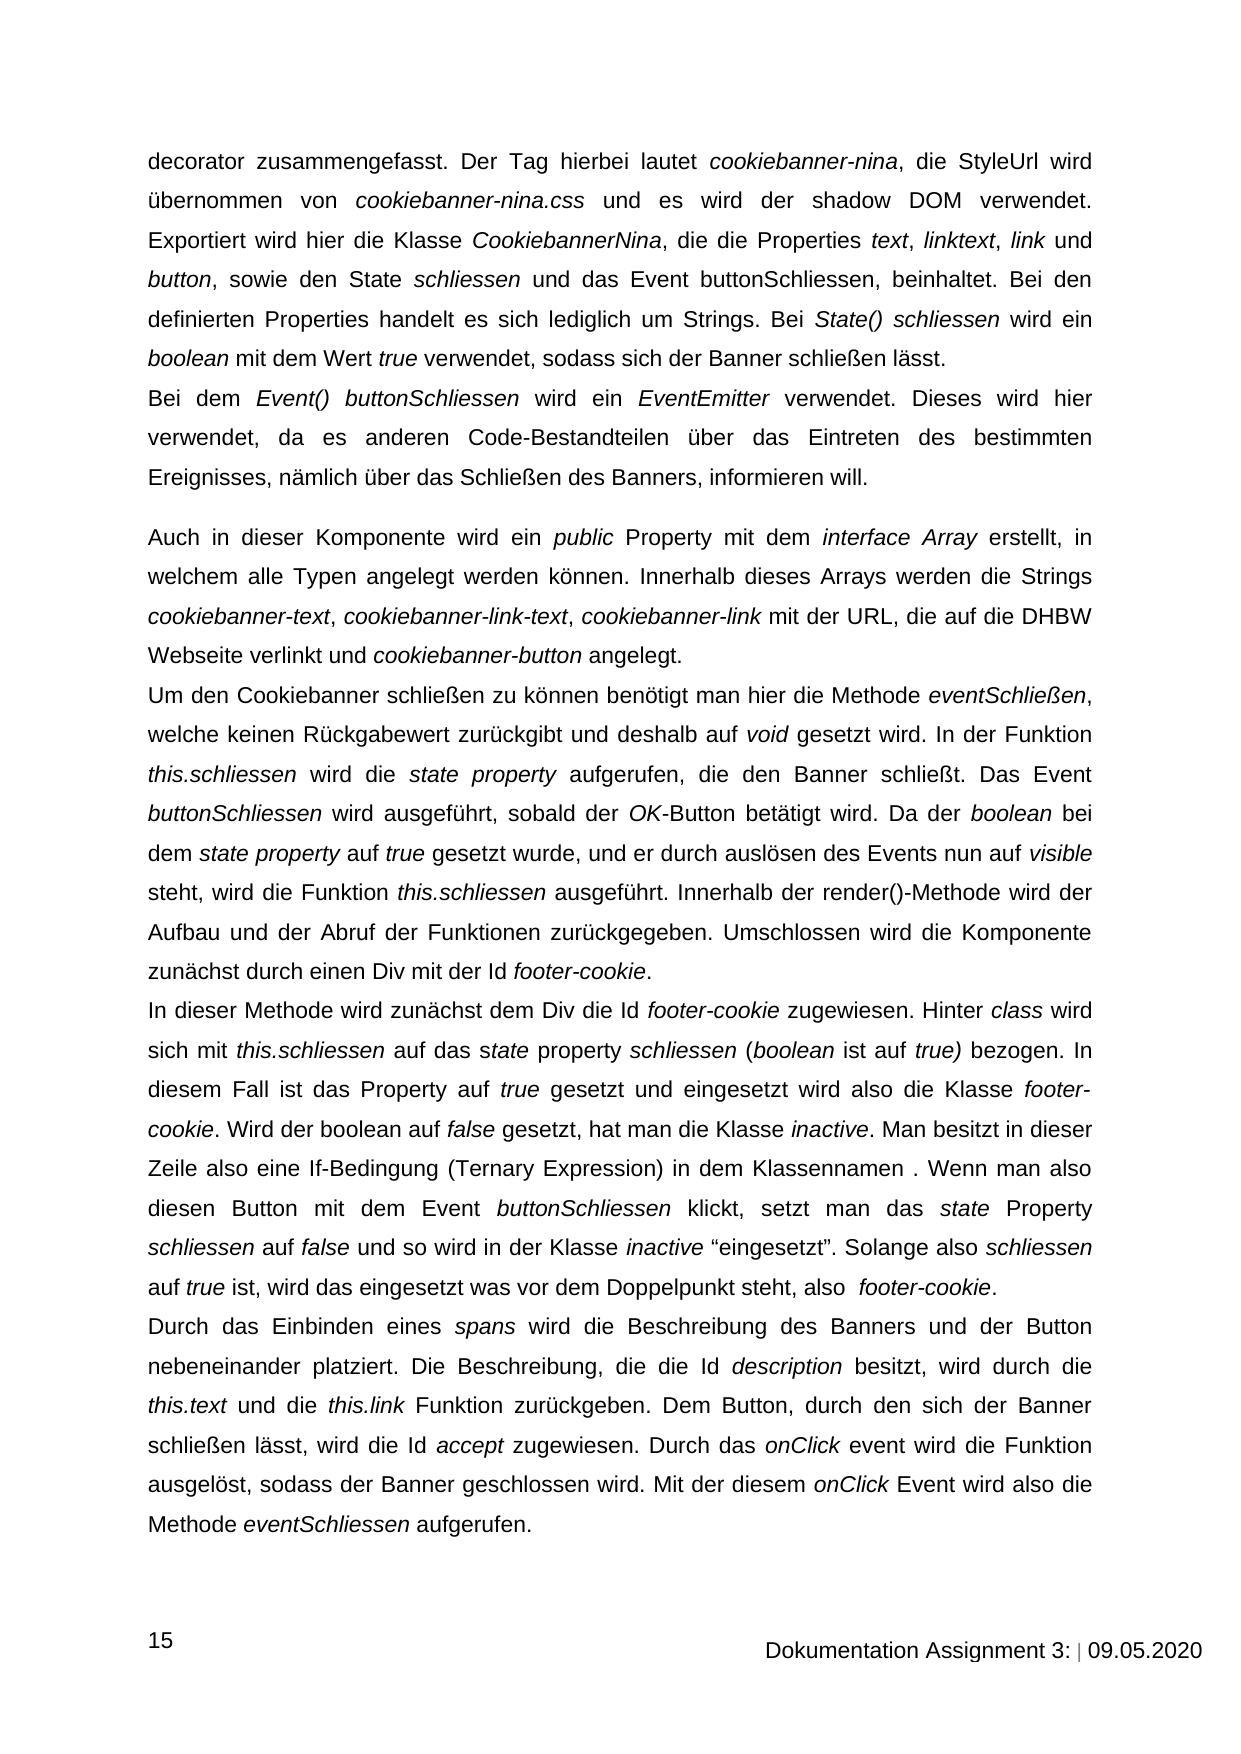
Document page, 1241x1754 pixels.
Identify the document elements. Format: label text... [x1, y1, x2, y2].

text Auch in dieser Komponente wird ein public Property mit dem interface Array erstellt, in welchem alle Typen angelegt werden können. Innerhalb dieses Arrays werden die Strings cookiebanner-text, cookiebanner-link-text, cookiebanner-link mit der URL, die auf die DHBW Webseite verlinkt und cookiebanner-button angelegt. Um den Cookiebanner schließen zu können benötigt man hier die Methode eventSchließen, welche keinen Rückgabewert zurückgibt und deshalb auf void gesetzt wird. In der Funktion this.schliessen wird die state property aufgerufen, die den Banner schließt. Das Event buttonSchliessen wird ausgeführt, sobald der OK-Button betätigt wird. Da der boolean bei dem state property auf true gesetzt wurde, und er durch auslösen des Events nun auf visible steht, wird die Funktion this.schliessen ausgeführt. Innerhalb der render()-Methode wird der Aufbau und der Abruf der Funktionen zurückgegeben. Umschlossen wird die Komponente zunächst durch einen Div mit der Id footer-cookie. In dieser Methode wird zunächst dem Div die Id footer-cookie zugewiesen. Hinter class wird sich mit this.schliessen auf das state property schliessen (boolean ist auf true) bezogen. In diesem Fall ist das Property auf true gesetzt und eingesetzt wird also die Klasse footer-cookie. Wird der boolean auf false gesetzt, hat man die Klasse inactive. Man besitzt in dieser Zeile also eine If-Bedingung (Ternary Expression) in dem Klassennamen . Wenn man also diesen Button mit dem Event buttonSchliessen klickt, setzt man das state Property schliessen auf false und so wird in der Klasse inactive “eingesetzt”. Solange also schliessen auf true ist, wird das eingesetzt was vor dem Doppelpunkt steht, also footer-cookie. Durch das Einbinden eines spans wird die Beschreibung des Banners und der Button nebeneinander platziert. Die Beschreibung, die die Id description besitzt, wird durch die this.text und die this.link Funktion zurückgeben. Dem Button, durch den sich der Banner schließen lässt, wird die Id accept zugewiesen. Durch das onClick event wird die Funktion ausgelöst, sodass der Banner geschlossen wird. Mit der diesem onClick Event wird also die Methode eventSchliessen aufgerufen. [148, 524, 1093, 1537]
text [148, 148, 1093, 490]
